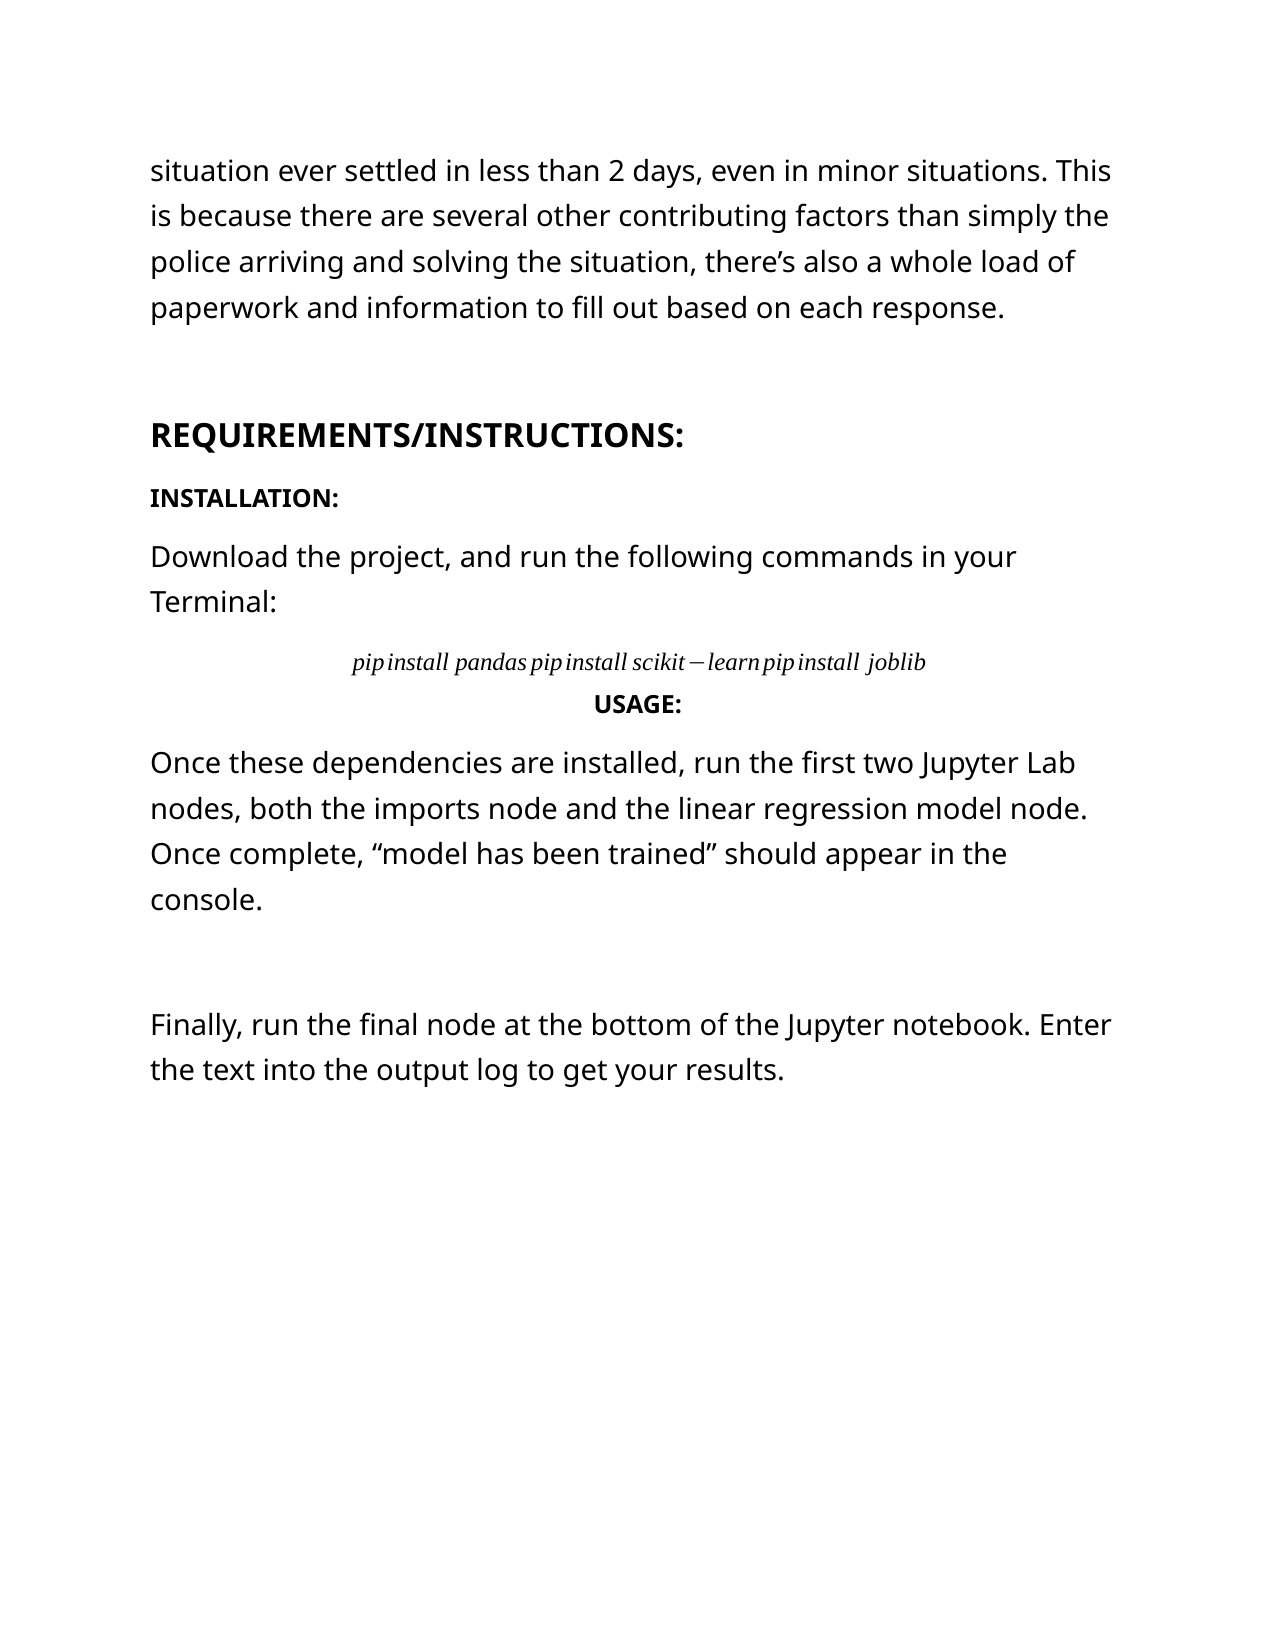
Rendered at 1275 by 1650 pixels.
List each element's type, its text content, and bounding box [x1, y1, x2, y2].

text Download the project, and run the following commands in your Terminal: [150, 536, 1125, 621]
text USAGE: [150, 644, 1125, 721]
text Once these dependencies are installed, run the first two Jupyter Lab nodes, both the imports node and the linear regression model node. Once complete, “model has been trained” should appear in the console. [150, 742, 1125, 919]
text Finally, run the final node at the bottom of the Jupyter notebook. Enter the text into the output log to get your results. [150, 1004, 1125, 1089]
text INSTALLATION: [150, 480, 1125, 514]
text REQUIREMENTS/INSTRUCTIONS: [150, 411, 1125, 457]
